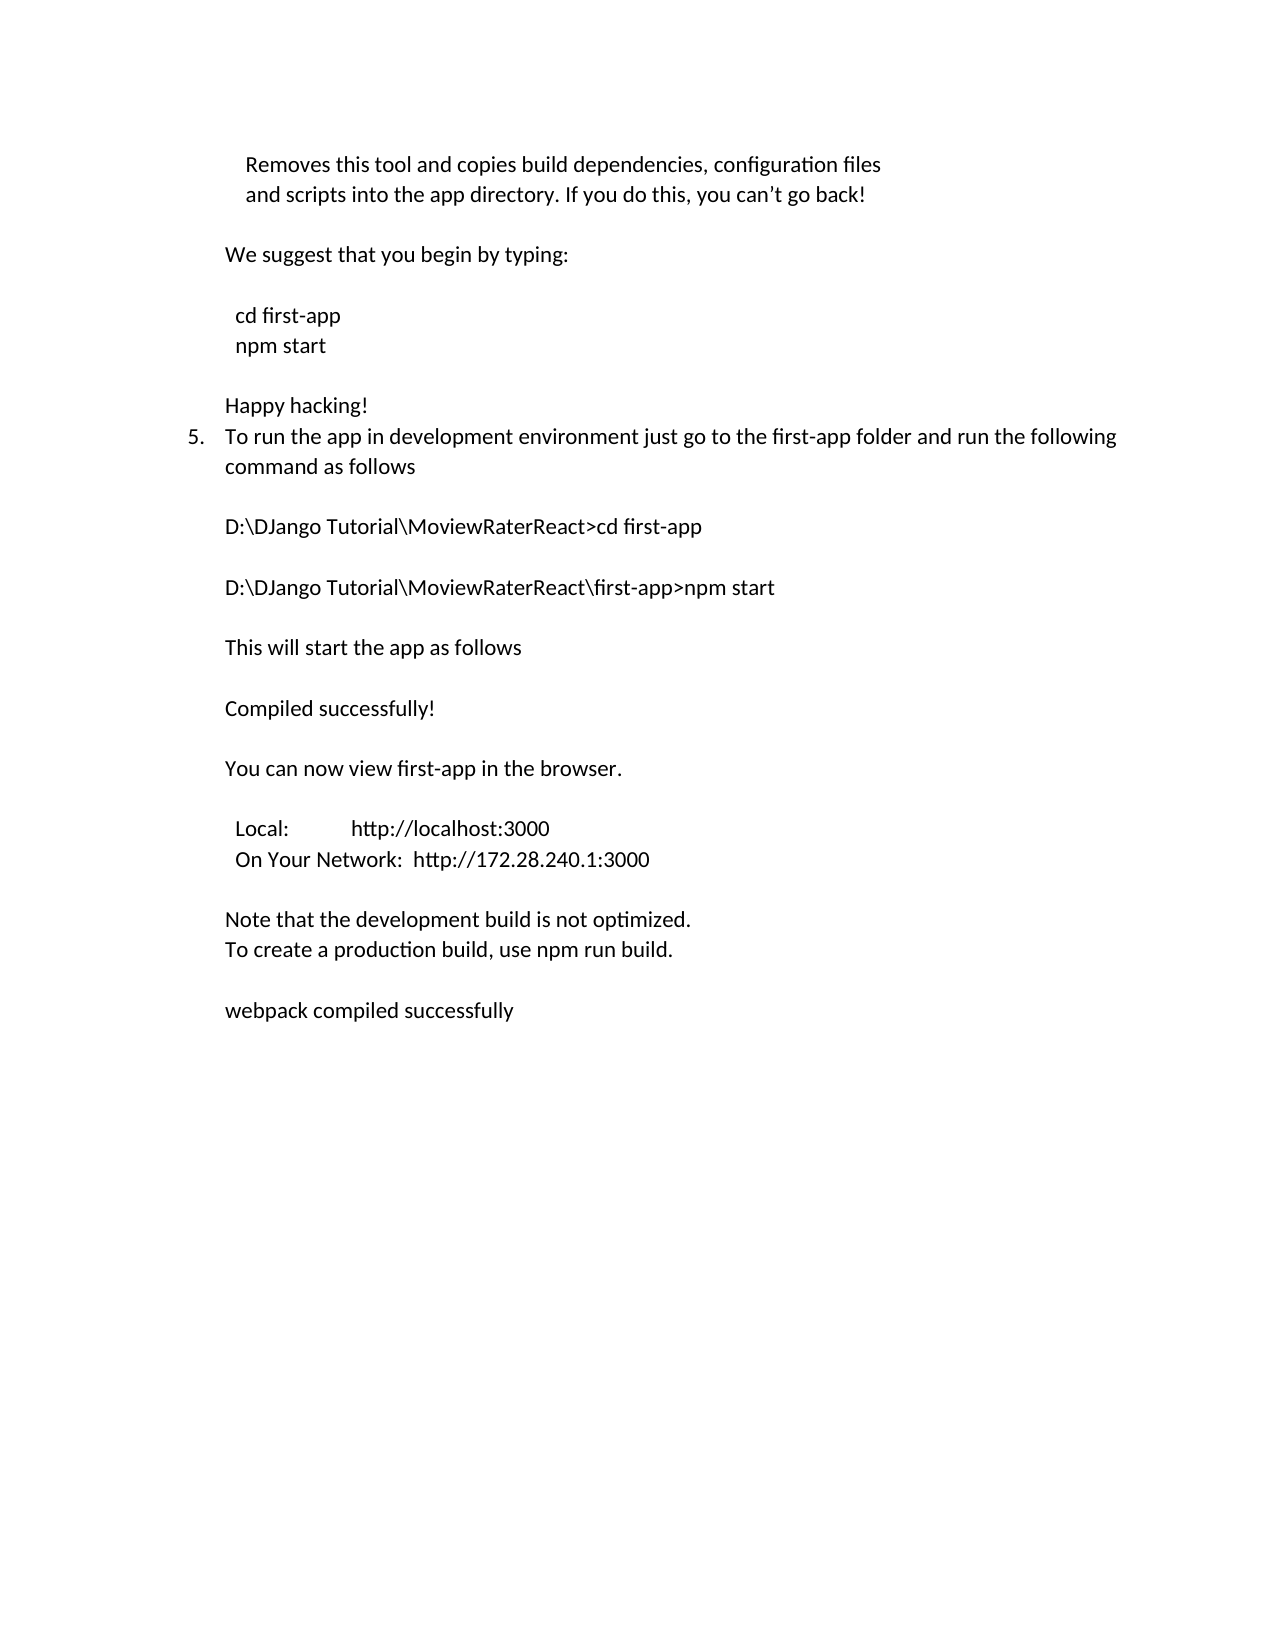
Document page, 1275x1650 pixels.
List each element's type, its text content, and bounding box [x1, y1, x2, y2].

list To create a production build, use npm run build. [225, 935, 1125, 963]
list D:\DJango Tutorial\MoviewRaterReact\first-app>npm start [225, 573, 1125, 601]
list On Your Network: http://172.28.240.1:3000 [225, 845, 1125, 873]
list To run the app in development environment just go to the first-app folder and run the following command as follows [187, 422, 1125, 480]
list Removes this tool and copies build dependencies, configuration files [225, 150, 1125, 178]
list npm start [225, 331, 1125, 359]
list We suggest that you begin by typing: [225, 241, 1125, 269]
list and scripts into the app directory. If you do this, you can’t go back! [225, 180, 1125, 208]
list cd first-app [225, 301, 1125, 329]
list This will start the app as follows [225, 633, 1125, 661]
list Compiled successfully! [225, 694, 1125, 722]
list Note that the development build is not optimized. [225, 905, 1125, 933]
list Local: http://localhost:3000 [225, 814, 1125, 843]
list You can now view first-app in the browser. [225, 754, 1125, 782]
list Happy hacking! [225, 392, 1125, 420]
list webpack compiled successfully [225, 996, 1125, 1024]
list D:\DJango Tutorial\MoviewRaterReact>cd first-app [225, 512, 1125, 541]
